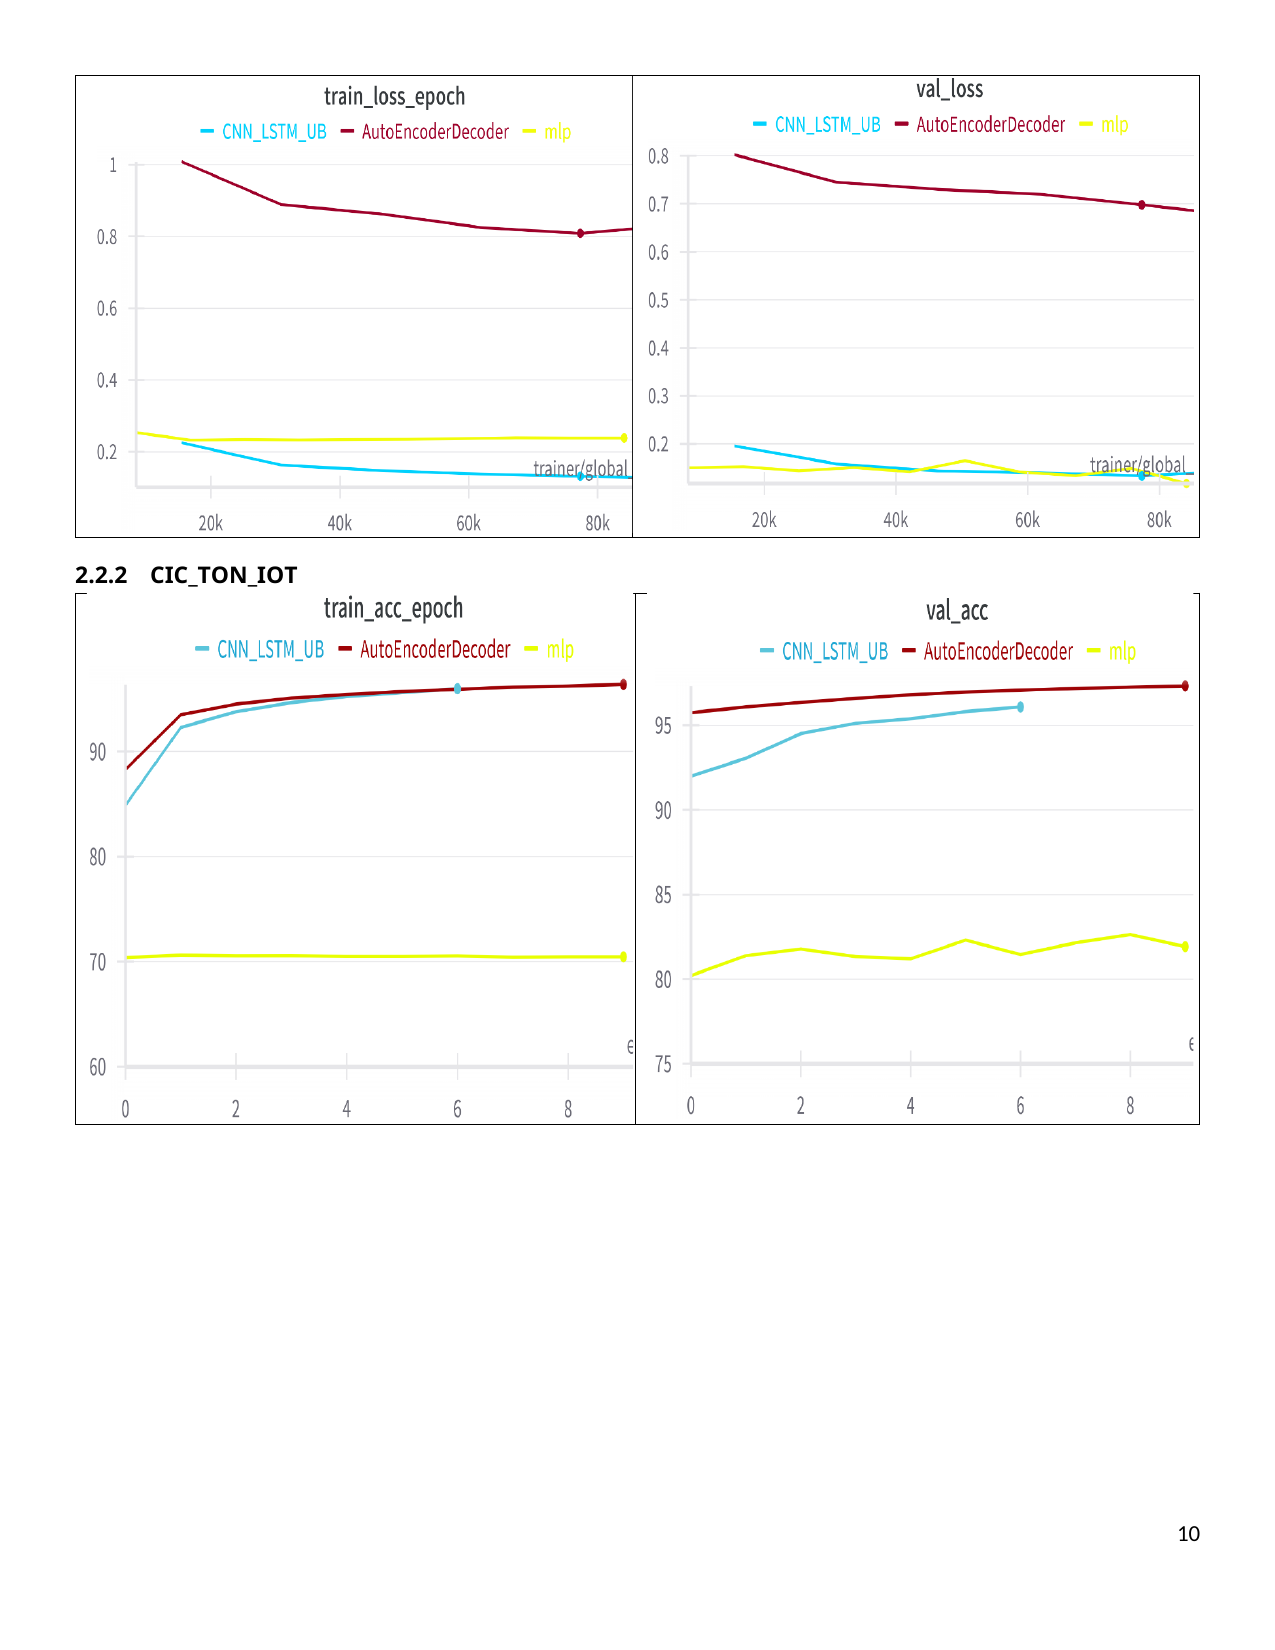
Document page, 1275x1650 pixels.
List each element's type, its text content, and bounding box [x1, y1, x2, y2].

table_cell [76, 76, 632, 537]
picture [644, 76, 1194, 537]
picture [86, 593, 634, 1121]
table_header [76, 594, 635, 1124]
table_cell [1194, 76, 1199, 537]
table_header [636, 594, 647, 1124]
subtitle CIC_TON_IOT [75, 559, 1200, 590]
picture [86, 76, 633, 533]
table_header [1194, 594, 1199, 1124]
table_cell [633, 76, 644, 537]
picture [647, 593, 1194, 1124]
